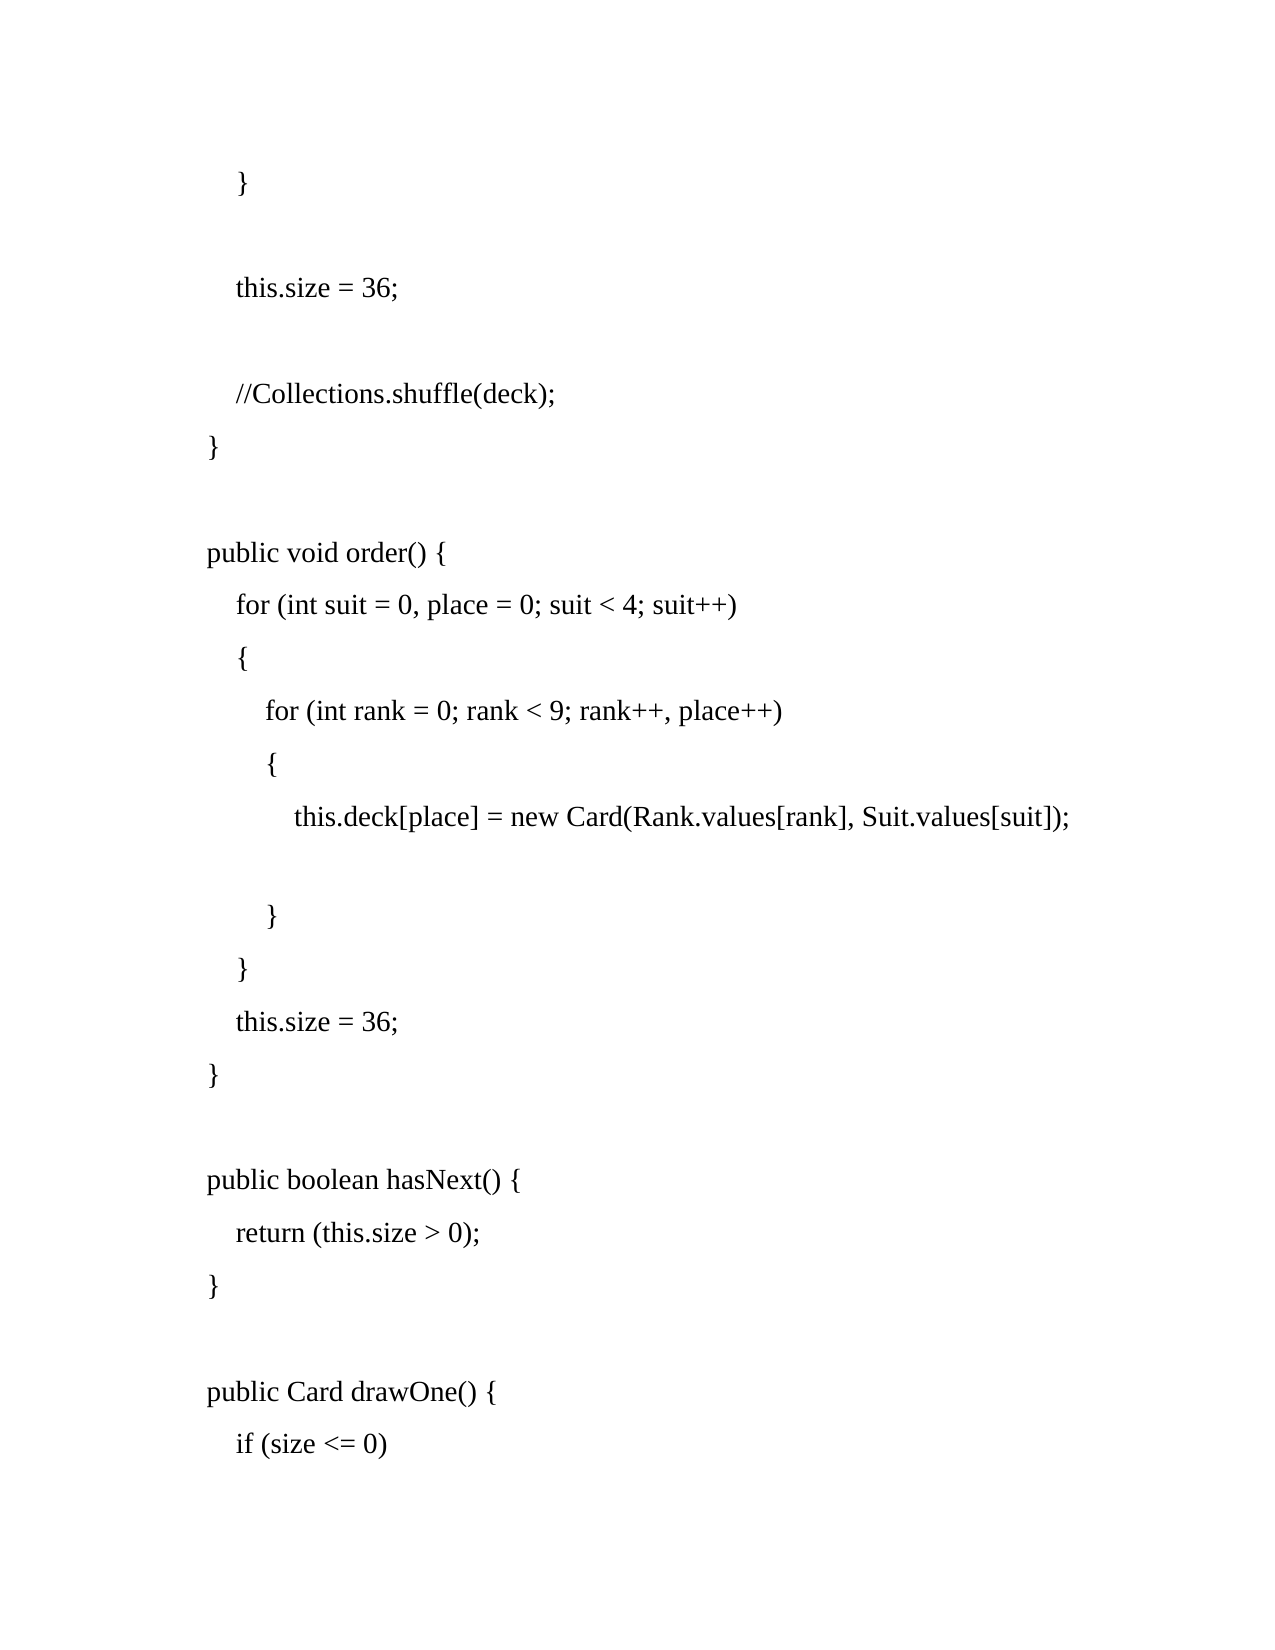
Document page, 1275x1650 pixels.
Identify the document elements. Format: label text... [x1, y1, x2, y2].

text } [177, 1057, 1186, 1090]
text } [177, 951, 1186, 985]
text } [177, 165, 1186, 198]
text public boolean hasNext() { [177, 1162, 1186, 1196]
text if (size <= 0) [177, 1427, 1186, 1460]
text this.size = 36; [177, 271, 1186, 304]
text } [177, 898, 1186, 932]
text //Collections.shuffle(deck); [177, 376, 1186, 410]
text this.size = 36; [177, 1004, 1186, 1038]
text return (this.size > 0); [177, 1215, 1186, 1249]
text { [177, 746, 1186, 779]
text for (int suit = 0, place = 0; suit < 4; suit++) [177, 587, 1186, 621]
text } [177, 429, 1186, 463]
text public Card drawOne() { [177, 1374, 1186, 1407]
text this.deck[place] = new Card(Rank.values[rank], Suit.values[suit]); [177, 799, 1186, 832]
text { [177, 640, 1186, 674]
text public void order() { [177, 535, 1186, 568]
text for (int rank = 0; rank < 9; rank++, place++) [177, 693, 1186, 727]
text } [177, 1268, 1186, 1302]
